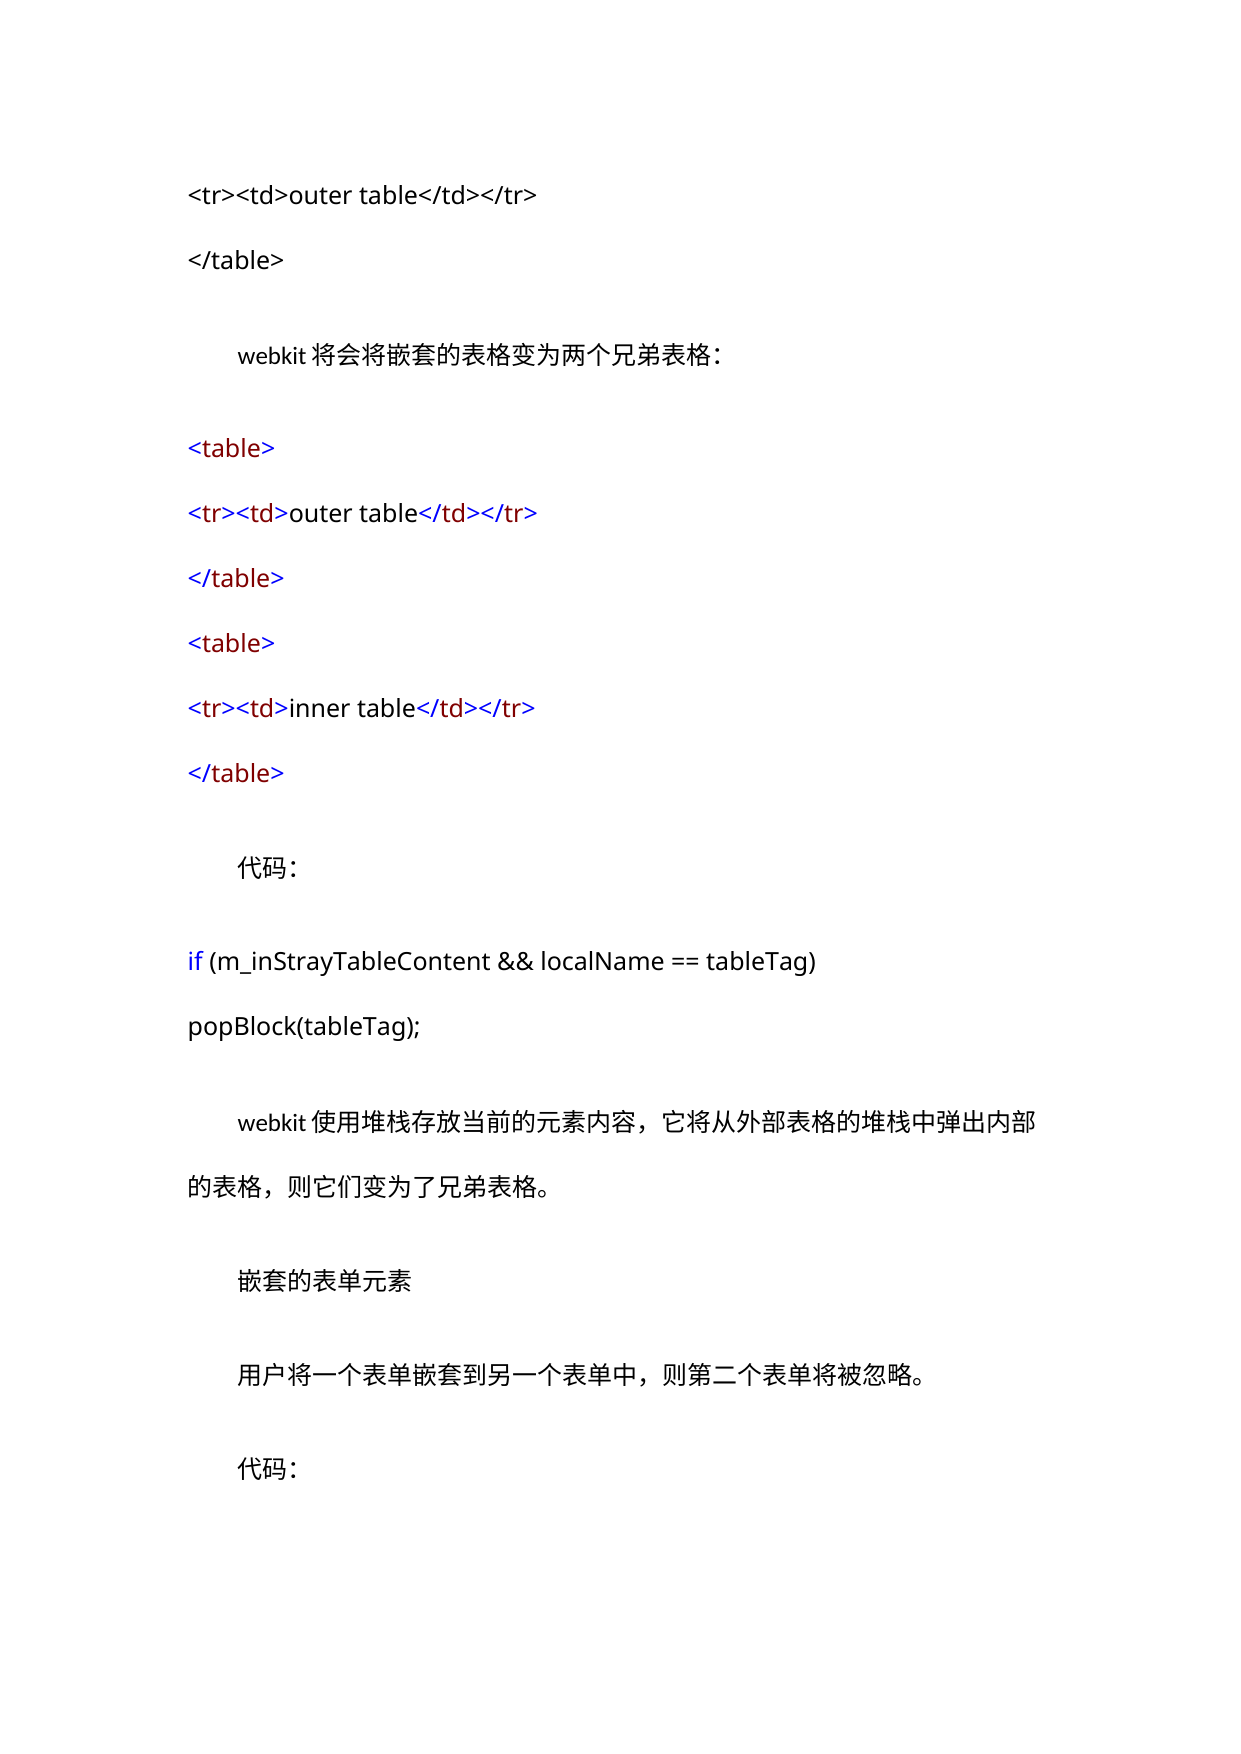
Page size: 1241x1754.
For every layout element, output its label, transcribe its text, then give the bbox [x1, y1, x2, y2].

text 用户将一个表单嵌套到另一个表单中，则第二个表单将被忽略。 [187, 1341, 1053, 1406]
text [187, 162, 1053, 292]
text if (m_inStrayTableContent && localName == tableTag) popBlock(tableTag); [187, 929, 1053, 1059]
text <table> <tr><td>outer table</td></tr> </table> <table> <tr><td>inner table</td></tr> </table> [187, 415, 1053, 805]
text 代码： [187, 1435, 1053, 1500]
text webkit将会将嵌套的表格变为两个兄弟表格： [187, 321, 1053, 386]
text 代码： [187, 834, 1053, 899]
text 嵌套的表单元素 [187, 1247, 1053, 1312]
text webkit使用堆栈存放当前的元素内容，它将从外部表格的堆栈中弹出内部的表格，则它们变为了兄弟表格。 [187, 1088, 1053, 1218]
